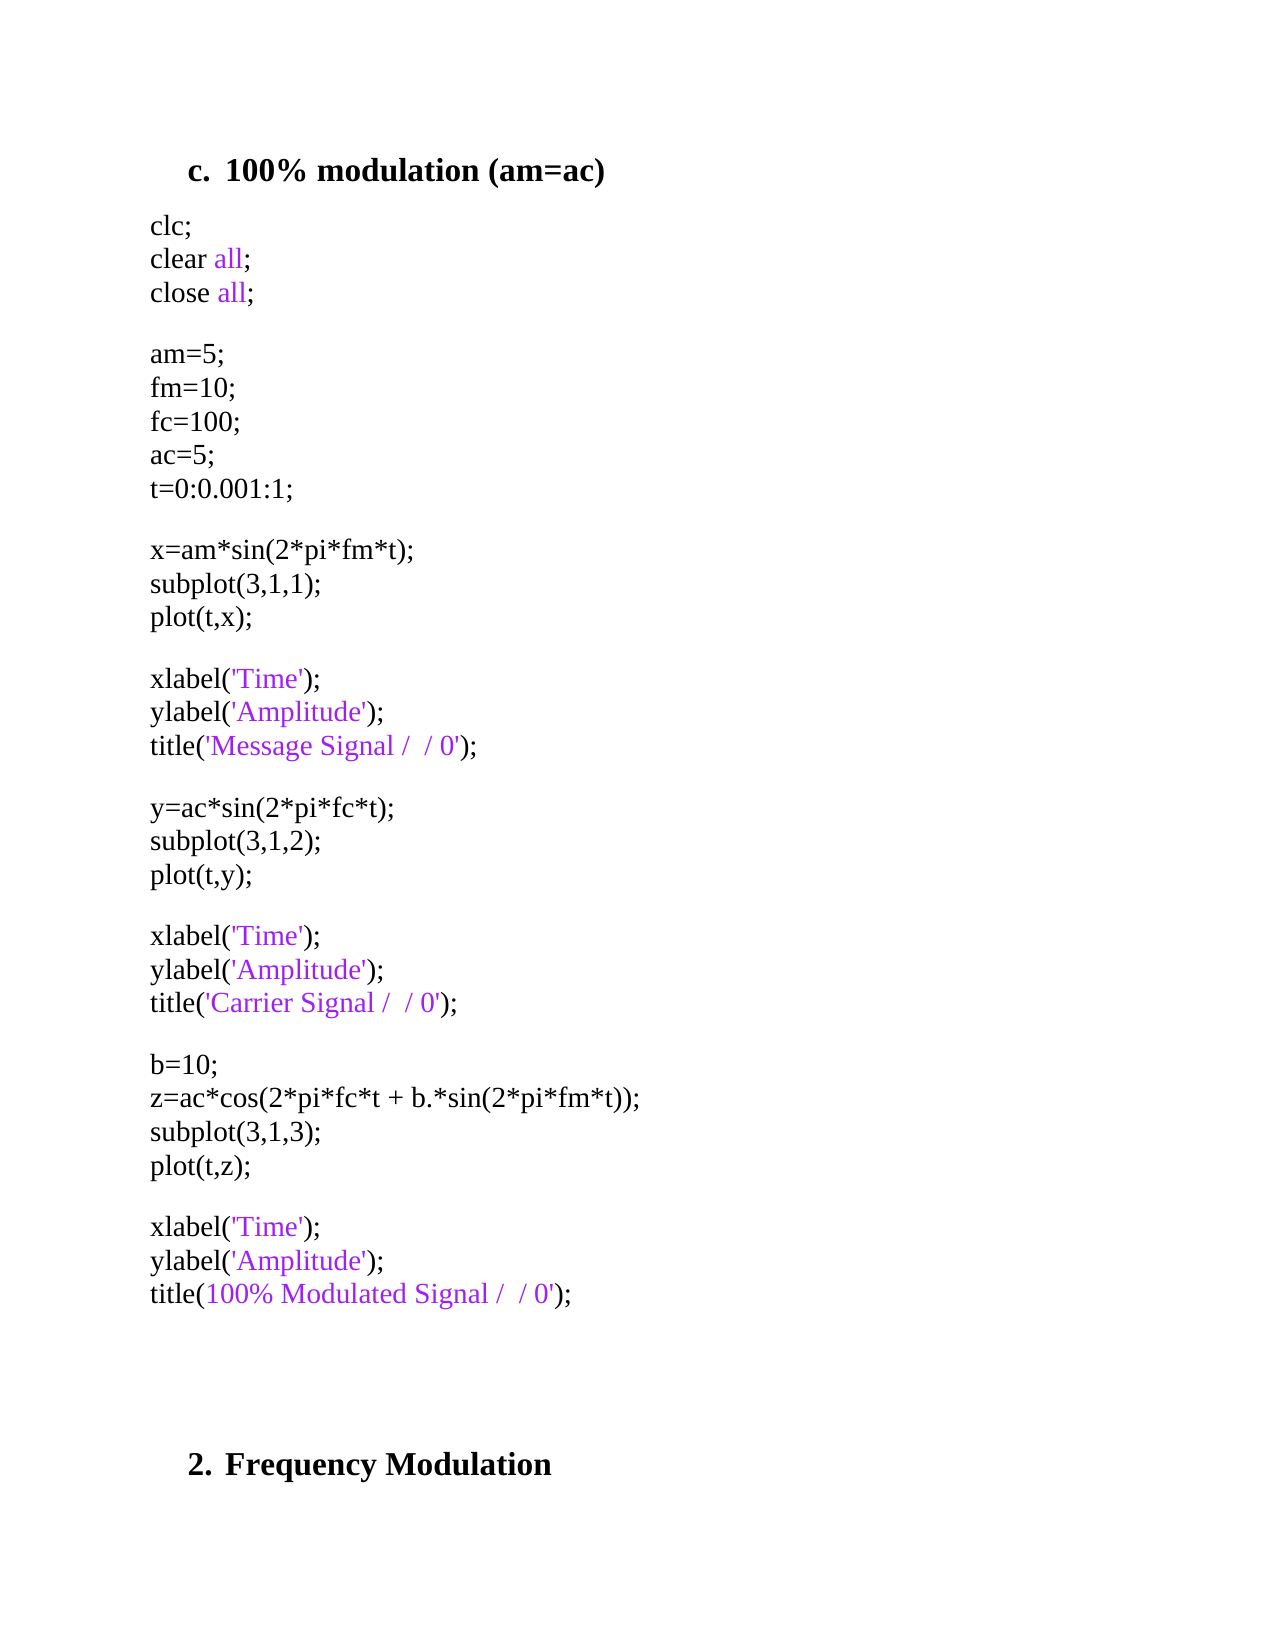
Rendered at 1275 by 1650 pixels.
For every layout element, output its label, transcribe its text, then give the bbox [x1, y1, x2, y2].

text y=ac*sin(2*pi*fc*t); [150, 790, 1125, 823]
text plot(t,x); [150, 599, 1125, 633]
text x=am*sin(2*pi*fm*t); [150, 532, 1125, 566]
list Frequency Modulation [187, 1444, 1125, 1482]
text title('Carrier Signal / / 0'); [150, 985, 1125, 1019]
text title(100% Modulated Signal / / 0'); [150, 1276, 1125, 1310]
list 100% modulation (am=ac) [187, 150, 1125, 188]
text plot(t,y); [150, 857, 1125, 890]
text xlabel('Time'); [150, 918, 1125, 952]
text t=0:0.001:1; [150, 471, 1125, 504]
text ac=5; [150, 437, 1125, 471]
text fm=10; [150, 370, 1125, 404]
text subplot(3,1,3); [150, 1114, 1125, 1148]
text clear all; [150, 242, 1125, 275]
text ylabel('Amplitude'); [150, 694, 1125, 728]
text ylabel('Amplitude'); [150, 1243, 1125, 1276]
text am=5; [150, 337, 1125, 370]
text fc=100; [150, 404, 1125, 437]
text plot(t,z); [150, 1148, 1125, 1181]
text subplot(3,1,1); [150, 566, 1125, 599]
text title('Message Signal / / 0'); [150, 728, 1125, 762]
text xlabel('Time'); [150, 1209, 1125, 1243]
text ylabel('Amplitude'); [150, 952, 1125, 985]
text subplot(3,1,2); [150, 823, 1125, 857]
text xlabel('Time'); [150, 661, 1125, 694]
text z=ac*cos(2*pi*fc*t + b.*sin(2*pi*fm*t)); [150, 1081, 1125, 1114]
text b=10; [150, 1047, 1125, 1081]
text clc; [150, 208, 1125, 242]
text close all; [150, 275, 1125, 309]
